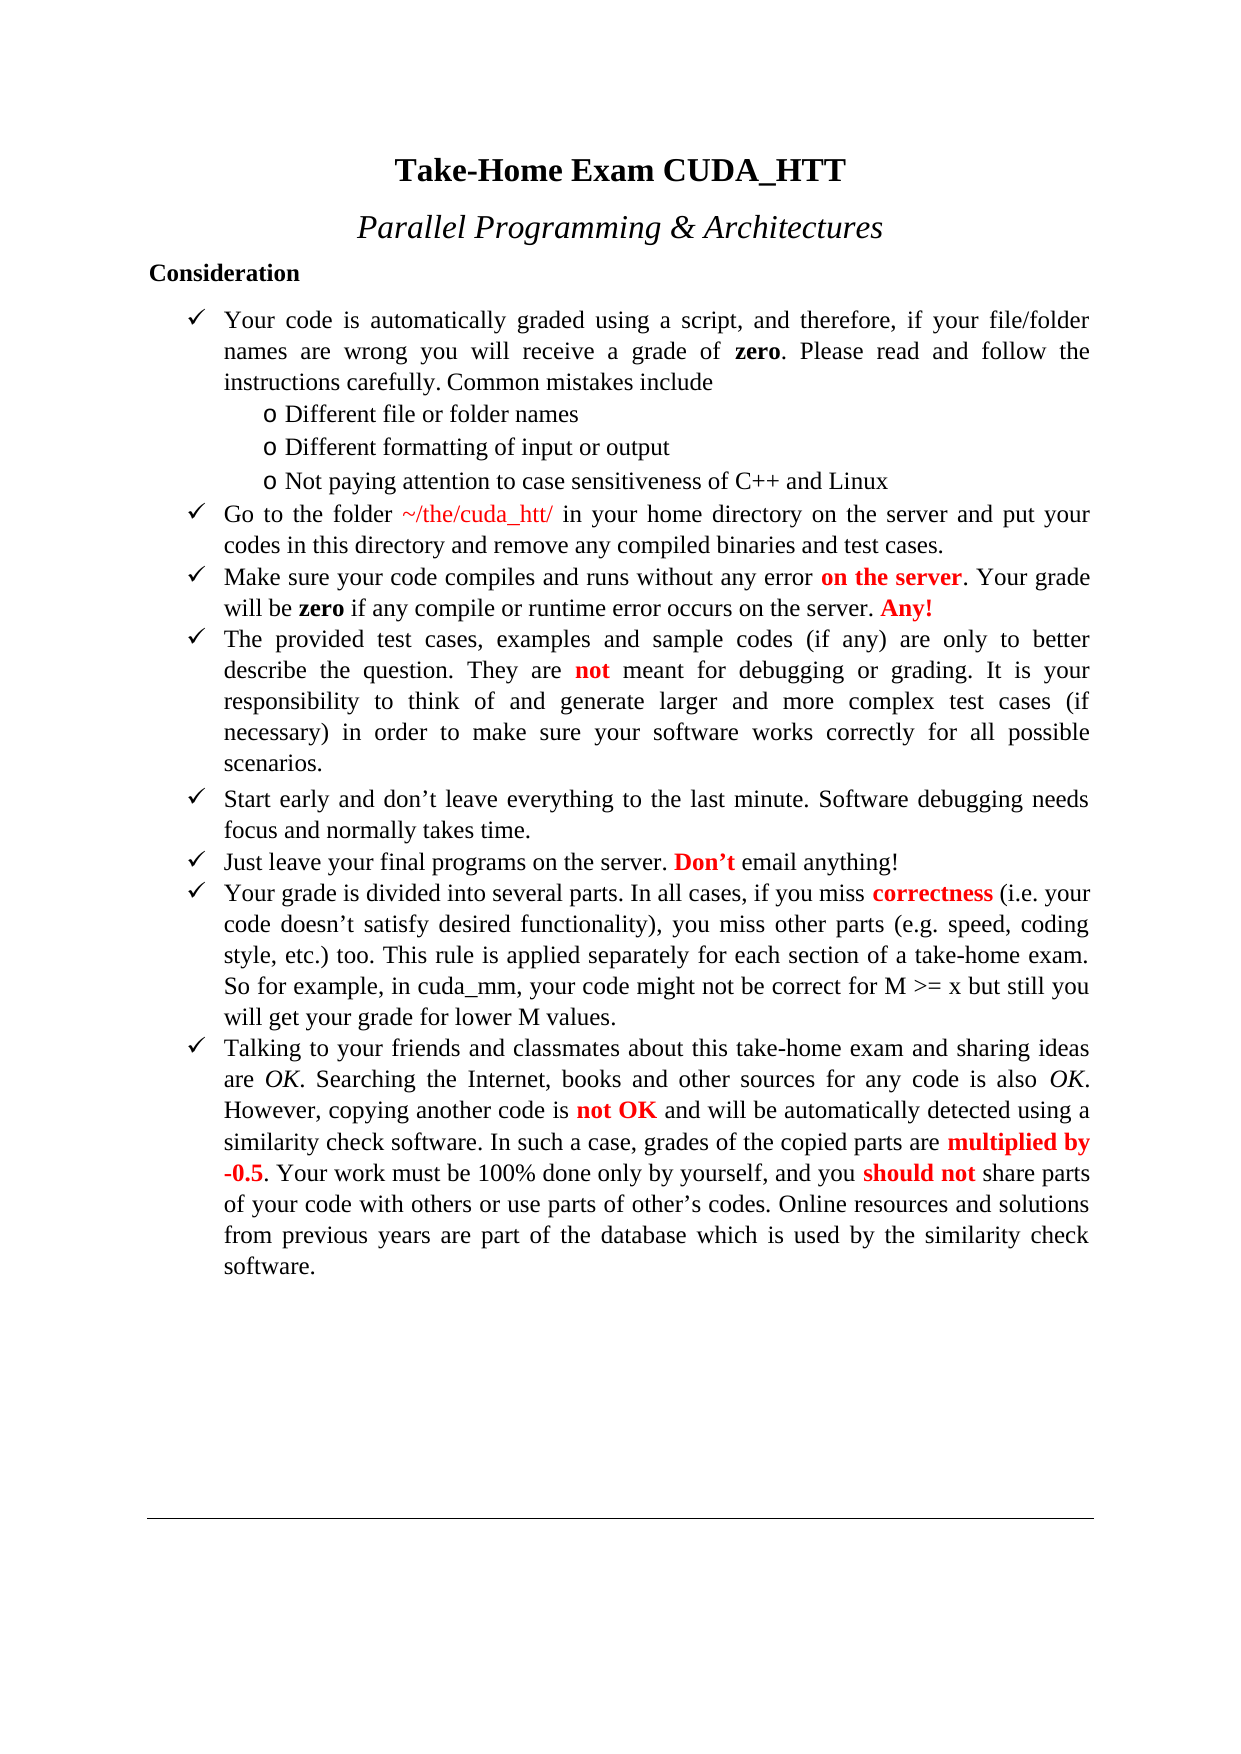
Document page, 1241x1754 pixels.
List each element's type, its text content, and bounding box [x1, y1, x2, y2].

list Go to the folder ~/the/cuda_htt/ in your home directory on the server and put your codes in this directory and remove any compiled binaries and test cases. [186, 499, 1090, 559]
text o Not paying attention to case sensitiveness of C++ and Linux [262, 466, 1090, 497]
list Make sure your code compiles and runs without any error on the server. Your grade will be zero if any compile or runtime error occurs on the server. Any! [186, 562, 1090, 622]
text o Different formatting of input or output [261, 432, 1090, 463]
subtitle Consideration [148, 258, 1090, 286]
text Parallel Programming & Architectures [150, 208, 1090, 246]
list Talking to your friends and classmates about this take-home exam and sharing ideas are OK. Searching the Internet, books and other sources for any code is also OK. However, copying another code is not OK and will be automatically detected using a similarity check software. In such a case, grades of the copied parts are multiplied by -0.5. Your work must be 100% done only by yourself, and you should not share parts of your code with others or use parts of other’s codes. Online resources and solutions from previous years are part of the database which is used by the similarity check software. [186, 1033, 1090, 1279]
text o Different file or folder names [261, 399, 1090, 429]
list Start early and don’t leave everything to the last minute. Software debugging needs focus and normally takes time. [186, 784, 1090, 844]
list Just leave your final programs on the server. Don’t email anything! [186, 847, 1090, 875]
list The provided test cases, examples and sample codes (if any) are only to better describe the question. They are not meant for debugging or grading. It is your responsibility to think of and generate larger and more complex test cases (if necessary) in order to make sure your software works correctly for all possible scenarios. [186, 624, 1090, 777]
text Take-Home Exam CUDA_HTT [150, 150, 1090, 188]
list Your code is automatically graded using a script, and therefore, if your file/folder names are wrong you will receive a grade of zero. Please read and follow the instructions carefully. Common mistakes include [186, 305, 1090, 396]
list Your grade is divided into several parts. In all cases, if you miss correctness (i.e. your code doesn’t satisfy desired functionality), you miss other parts (e.g. speed, coding style, etc.) too. This rule is applied separately for each section of a take-home exam. So for example, in cuda_mm, your code might not be correct for M >= x but still you will get your grade for lower M values. [186, 878, 1090, 1031]
